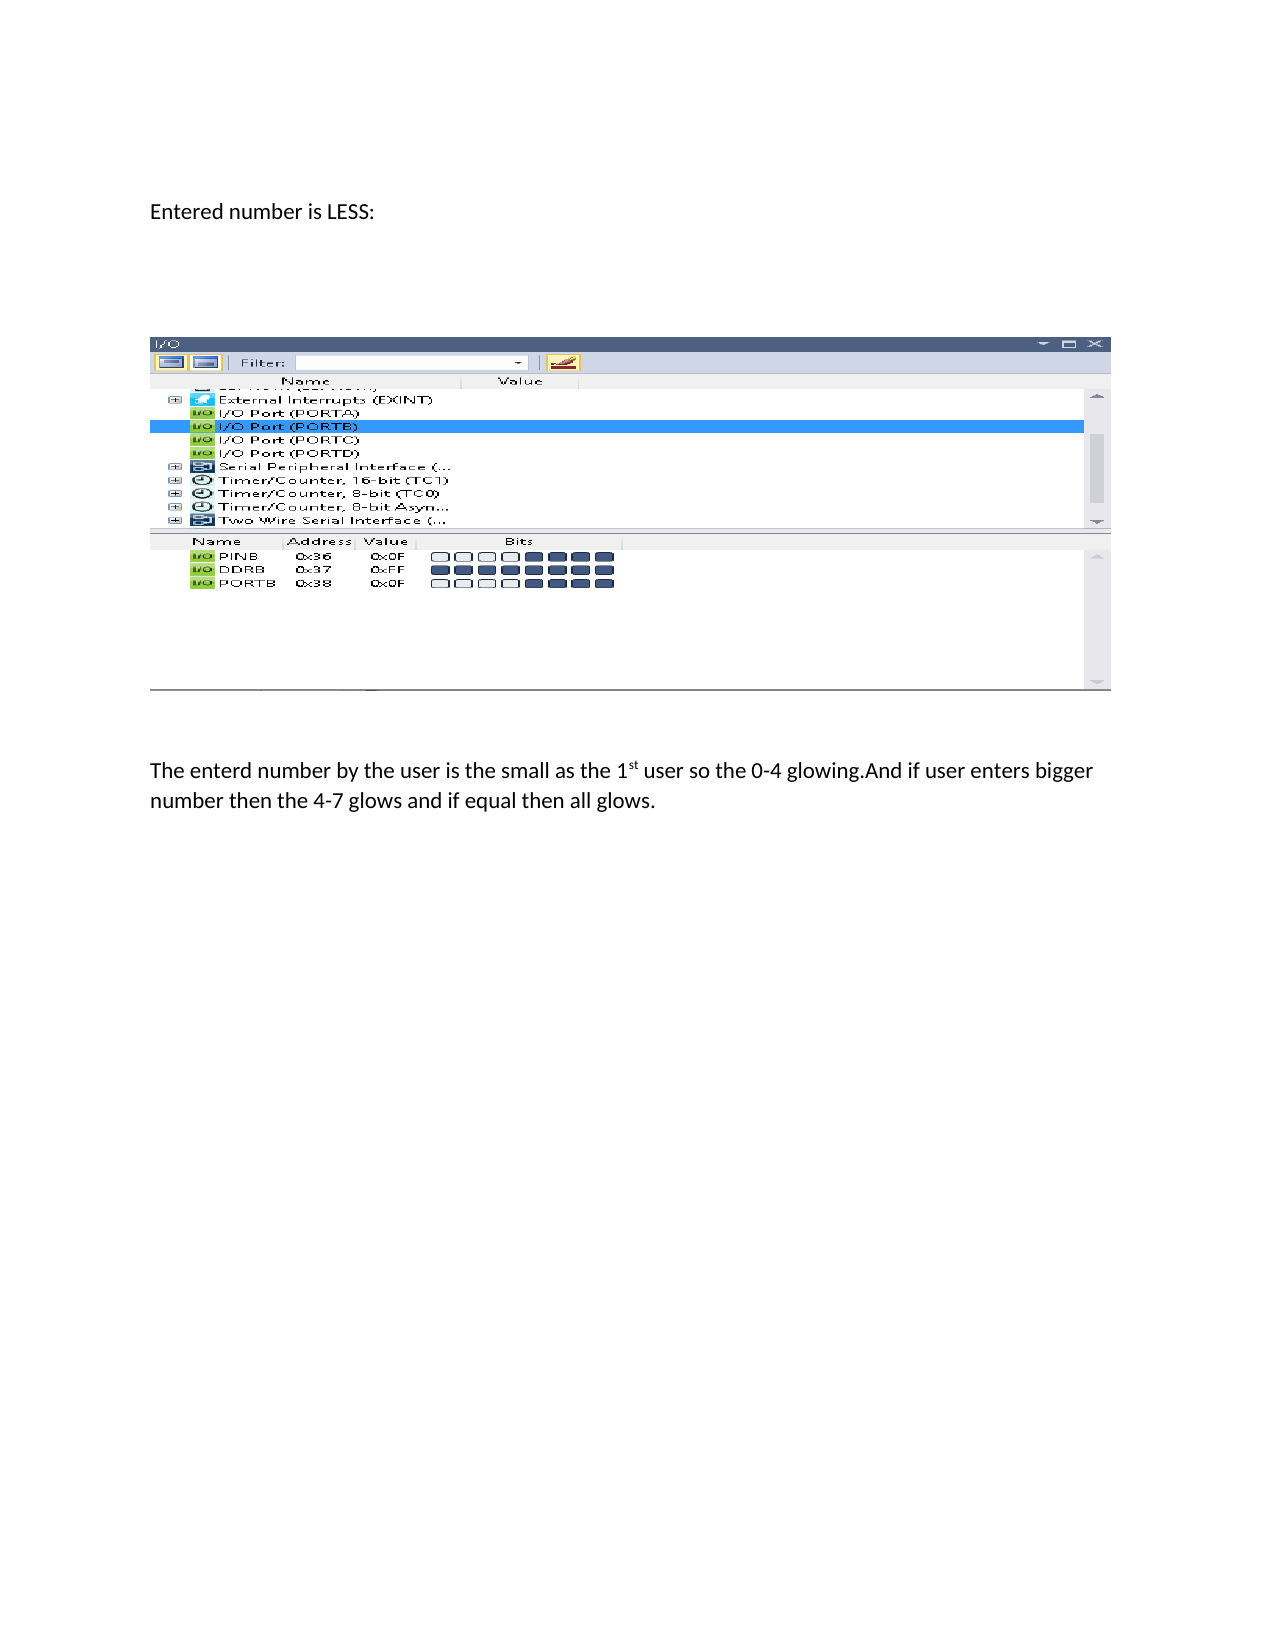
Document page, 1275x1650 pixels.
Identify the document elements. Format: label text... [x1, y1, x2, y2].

text Entered number is LESS: [150, 197, 1125, 225]
picture [150, 337, 1111, 691]
text The enterd number by the user is the small as the 1st user so the 0-4 glowing.And if user enters bigger number then the 4-7 glows and if equal then all glows. [150, 756, 1125, 814]
